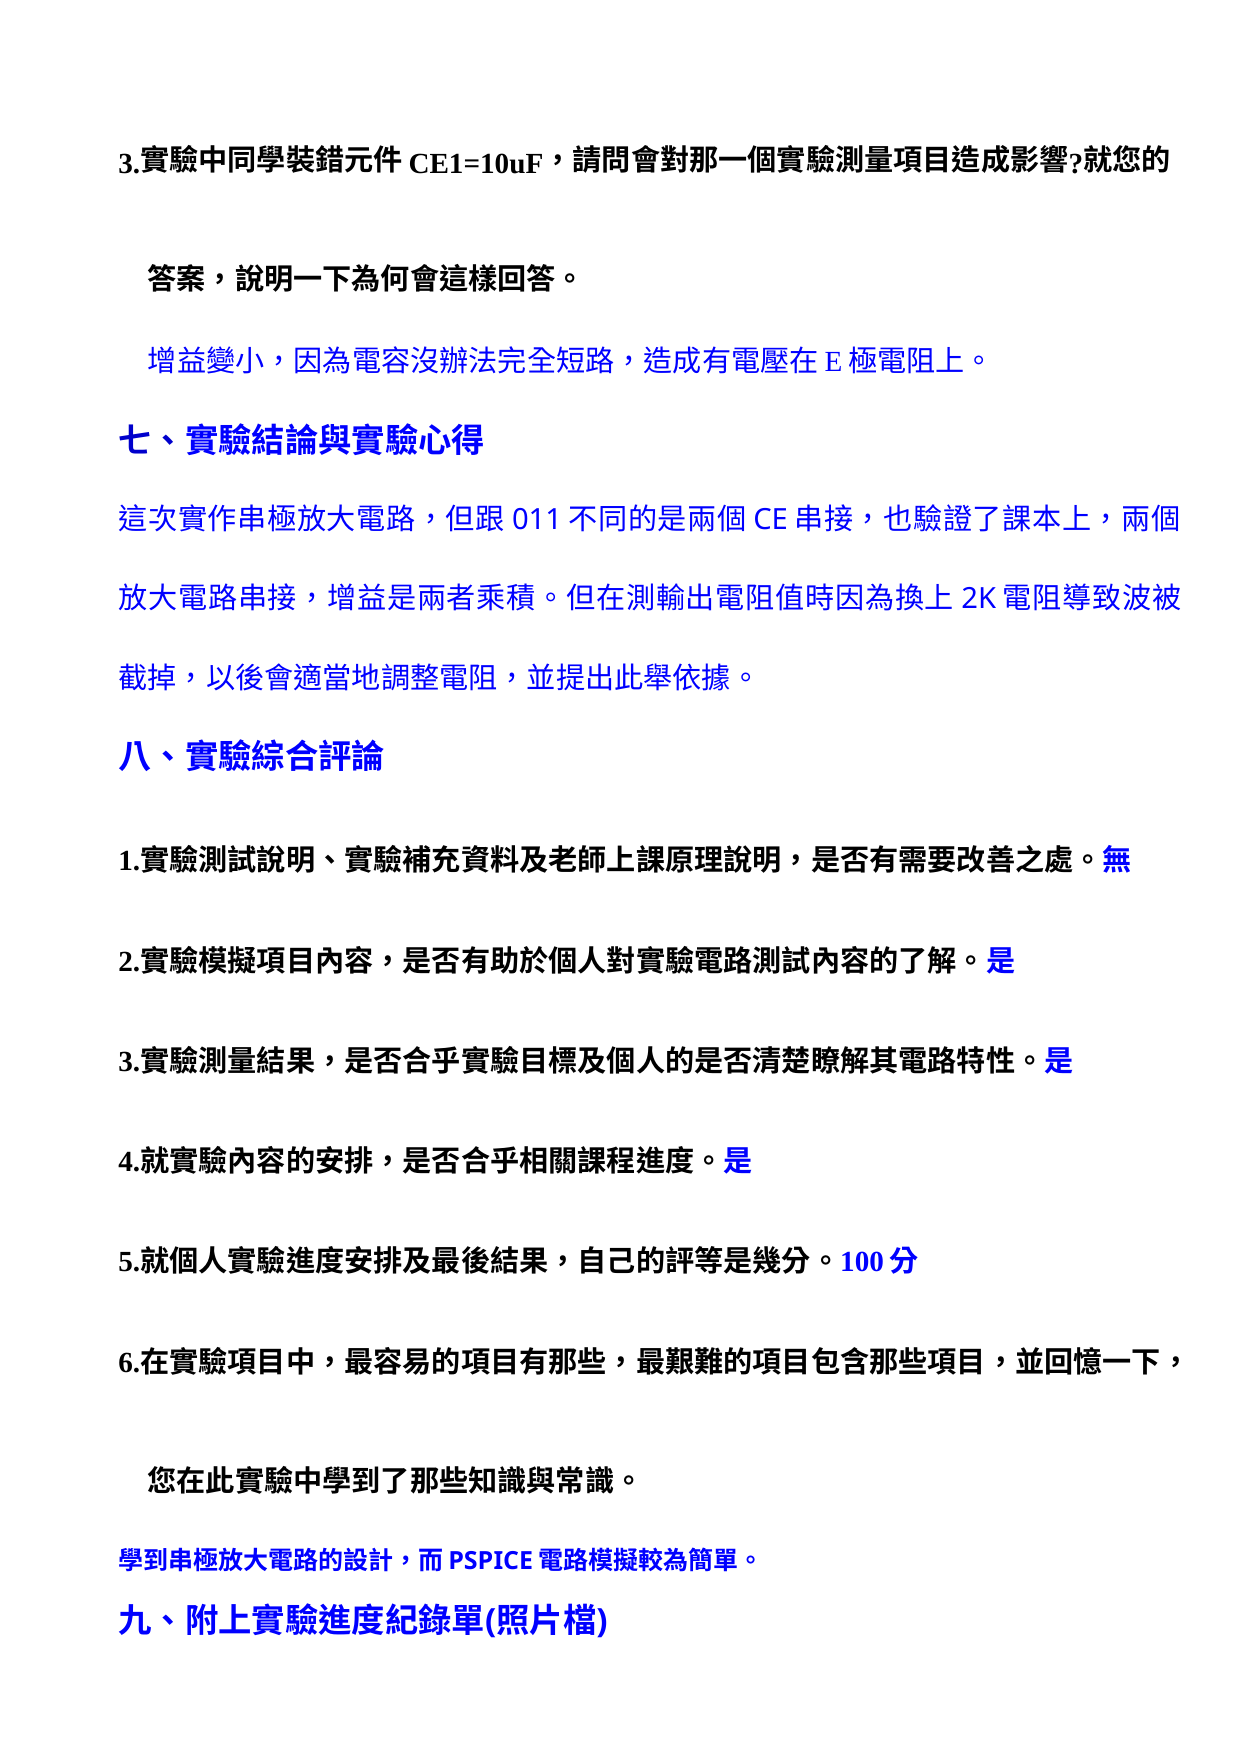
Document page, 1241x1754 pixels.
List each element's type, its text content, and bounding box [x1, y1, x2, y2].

text 八、實驗綜合評論 [118, 715, 1181, 794]
text 2.實驗模擬項目內容，是否有助於個人對實驗電路測試內容的了解。是 [118, 919, 1181, 998]
text 九、附上實驗進度紀錄單(照片檔) [118, 1578, 1181, 1658]
text 1.實驗測試說明、實驗補充資料及老師上課原理說明，是否有需要改善之處。無 [118, 818, 1181, 897]
text 4.就實驗內容的安排，是否合乎相關課程進度。是 [118, 1119, 1181, 1198]
text 3.實驗測量結果，是否合乎實驗目標及個人的是否清楚瞭解其電路特性。是 [118, 1019, 1181, 1098]
text 5.就個人實驗進度安排及最後結果，自己的評等是幾分。100分 [118, 1219, 1181, 1299]
text 增益變小，因為電容沒辦法完全短路，造成有電壓在E極電阻上。 [148, 319, 1181, 398]
text 3.實驗中同學裝錯元件CE1=10uF，請問會對那一個實驗測量項目造成影響?就您的答案，說明一下為何會這樣回答。 [118, 100, 1181, 298]
text 6.在實驗項目中，最容易的項目有那些，最艱難的項目包含那些項目，並回憶一下，您在此實驗中學到了那些知識與常識。 [118, 1320, 1181, 1518]
text 這次實作串極放大電路，但跟011不同的是兩個CE串接，也驗證了課本上，兩個放大電路串接，增益是兩者乘積。但在測輸出電阻值時因為換上2K電阻導致波被截掉，以後會適當地調整電阻，並提出此舉依據。 [118, 477, 1181, 715]
text 學到串極放大電路的設計，而PSPICE電路模擬較為簡單。 [118, 1539, 1181, 1578]
text 七、實驗結論與實驗心得 [118, 398, 1181, 477]
